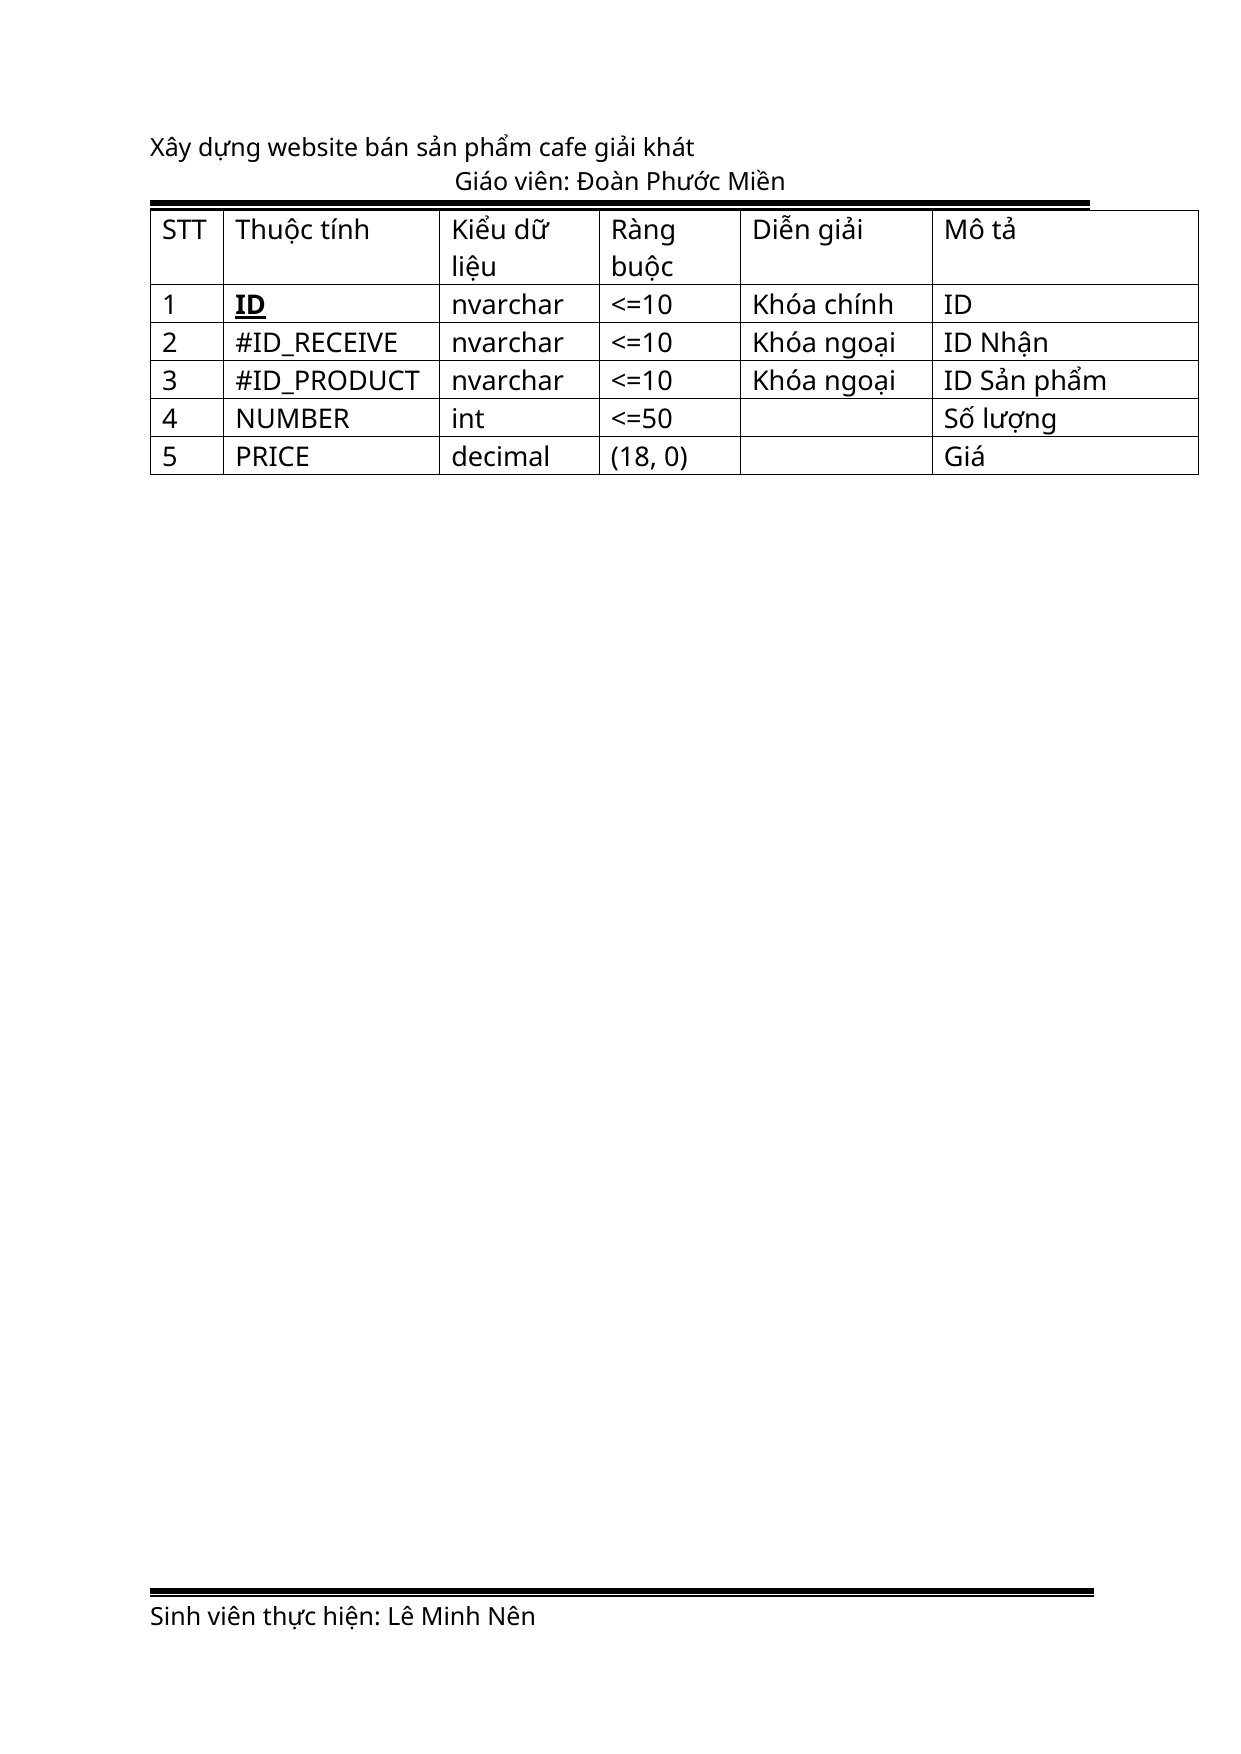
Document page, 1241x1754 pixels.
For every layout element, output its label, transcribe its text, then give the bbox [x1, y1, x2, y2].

table_cell ID Nhận [933, 323, 1198, 360]
table_cell Khóa ngoại [741, 323, 932, 360]
table_cell 3 [151, 361, 223, 398]
table_cell ID [224, 285, 439, 322]
table_cell #ID_RECEIVE [224, 323, 439, 360]
table_cell decimal [440, 437, 599, 474]
table_cell <=10 [600, 323, 740, 360]
table_cell <=50 [600, 399, 740, 436]
table_cell #ID_PRODUCT [224, 361, 439, 398]
table_cell <=10 [600, 361, 740, 398]
table_cell Giá [933, 437, 1198, 474]
table_cell 5 [151, 437, 223, 474]
table_cell ID Sản phẩm [933, 361, 1198, 398]
table_cell ID [933, 285, 1198, 322]
table_cell Khóa ngoại [741, 361, 932, 398]
table_cell Khóa chính [741, 285, 932, 322]
table_cell nvarchar [440, 285, 599, 322]
table_cell 1 [151, 285, 223, 322]
table_cell PRICE [224, 437, 439, 474]
table_cell [741, 399, 932, 436]
table_cell [741, 437, 932, 474]
table_cell int [440, 399, 599, 436]
table_header Diễn giải [741, 211, 932, 284]
table_header Kiểu dữ liệu [440, 211, 599, 284]
table_cell 4 [151, 399, 223, 436]
table_cell NUMBER [224, 399, 439, 436]
table_header Mô tả [933, 211, 1198, 284]
table_header Ràng buộc [600, 211, 740, 284]
table_cell nvarchar [440, 323, 599, 360]
table_header STT [151, 211, 223, 284]
table_cell (18, 0) [600, 437, 740, 474]
table_cell Số lượng [933, 399, 1198, 436]
table_cell <=10 [600, 285, 740, 322]
table_cell 2 [151, 323, 223, 360]
table_cell nvarchar [440, 361, 599, 398]
table_header Thuộc tính [224, 211, 439, 284]
